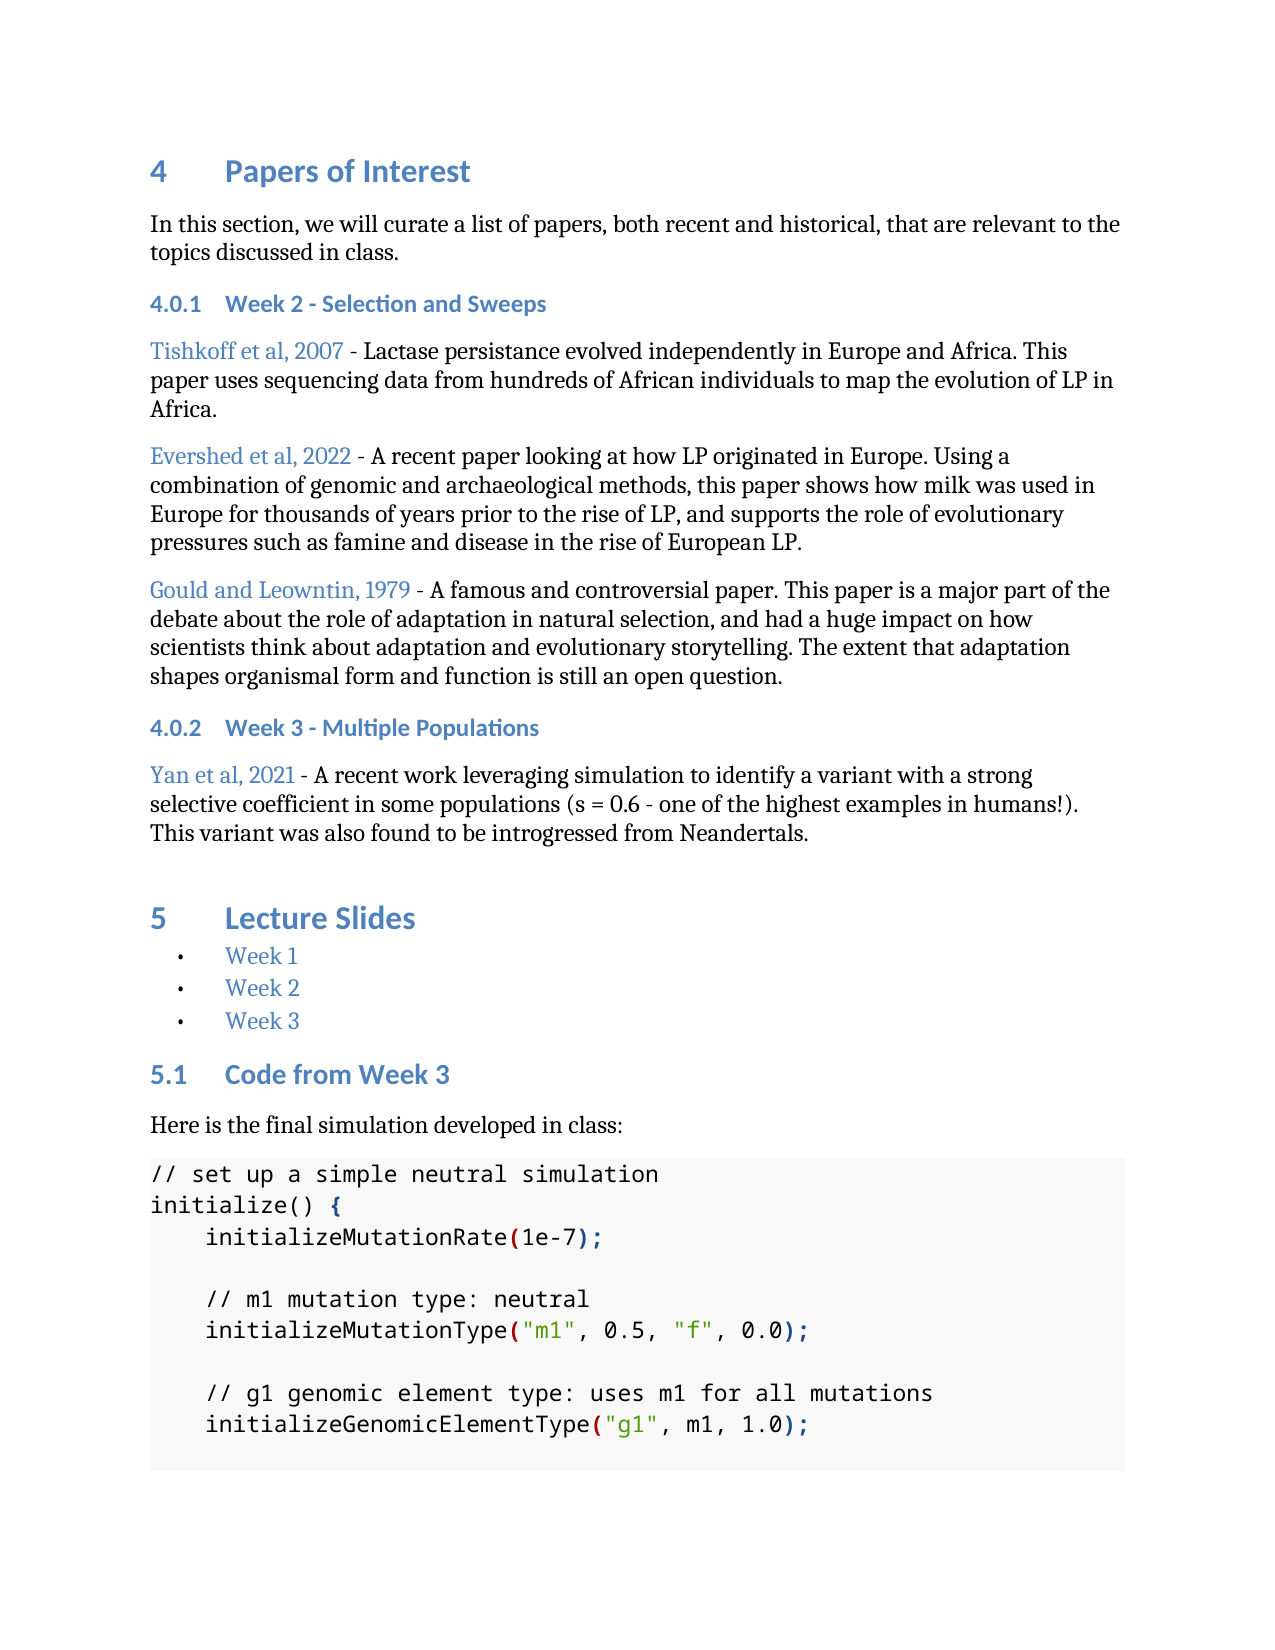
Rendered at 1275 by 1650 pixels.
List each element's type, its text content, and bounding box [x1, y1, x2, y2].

text Tishkoff et al, 2007 - Lactase persistance evolved independently in Europe and Africa. This paper uses sequencing data from hundreds of African individuals to map the evolution of LP in Africa. [150, 337, 1125, 423]
list Week 3 [175, 1007, 1125, 1035]
list Week 1 [175, 942, 1125, 970]
subtitle 4.0.1 Week 2 - Selection and Sweeps [150, 288, 1125, 318]
text In this section, we will curate a list of papers, both recent and historical, that are relevant to the topics discussed in class. [150, 209, 1125, 267]
subtitle 4.0.2 Week 3 - Multiple Populations [150, 712, 1125, 742]
subtitle 4 Papers of Interest [150, 150, 1125, 191]
subtitle 5.1 Code from Week 3 [150, 1056, 1125, 1092]
subtitle 5 Lecture Slides [150, 897, 1125, 938]
text Here is the final simulation developed in class: [150, 1111, 1125, 1139]
text Evershed et al, 2022 - A recent paper looking at how LP originated in Europe. Using a combination of genomic and archaeological methods, this paper shows how milk was used in Europe for thousands of years prior to the rise of LP, and supports the role of evolutionary pressures such as famine and disease in the rise of European LP. [150, 442, 1125, 557]
list Week 2 [175, 974, 1125, 1003]
text Gould and Leowntin, 1979 - A famous and controversial paper. This paper is a major part of the debate about the role of adaptation in natural selection, and had a huge impact on how scientists think about adaptation and evolutionary storytelling. The extent that adaptation shapes organismal form and function is still an open question. [150, 576, 1125, 691]
text Yan et al, 2021 - A recent work leveraging simulation to identify a variant with a strong selective coefficient in some populations (s = 0.6 - one of the highest examples in humans!). This variant was also found to be introgressed from Neandertals. [150, 761, 1125, 847]
